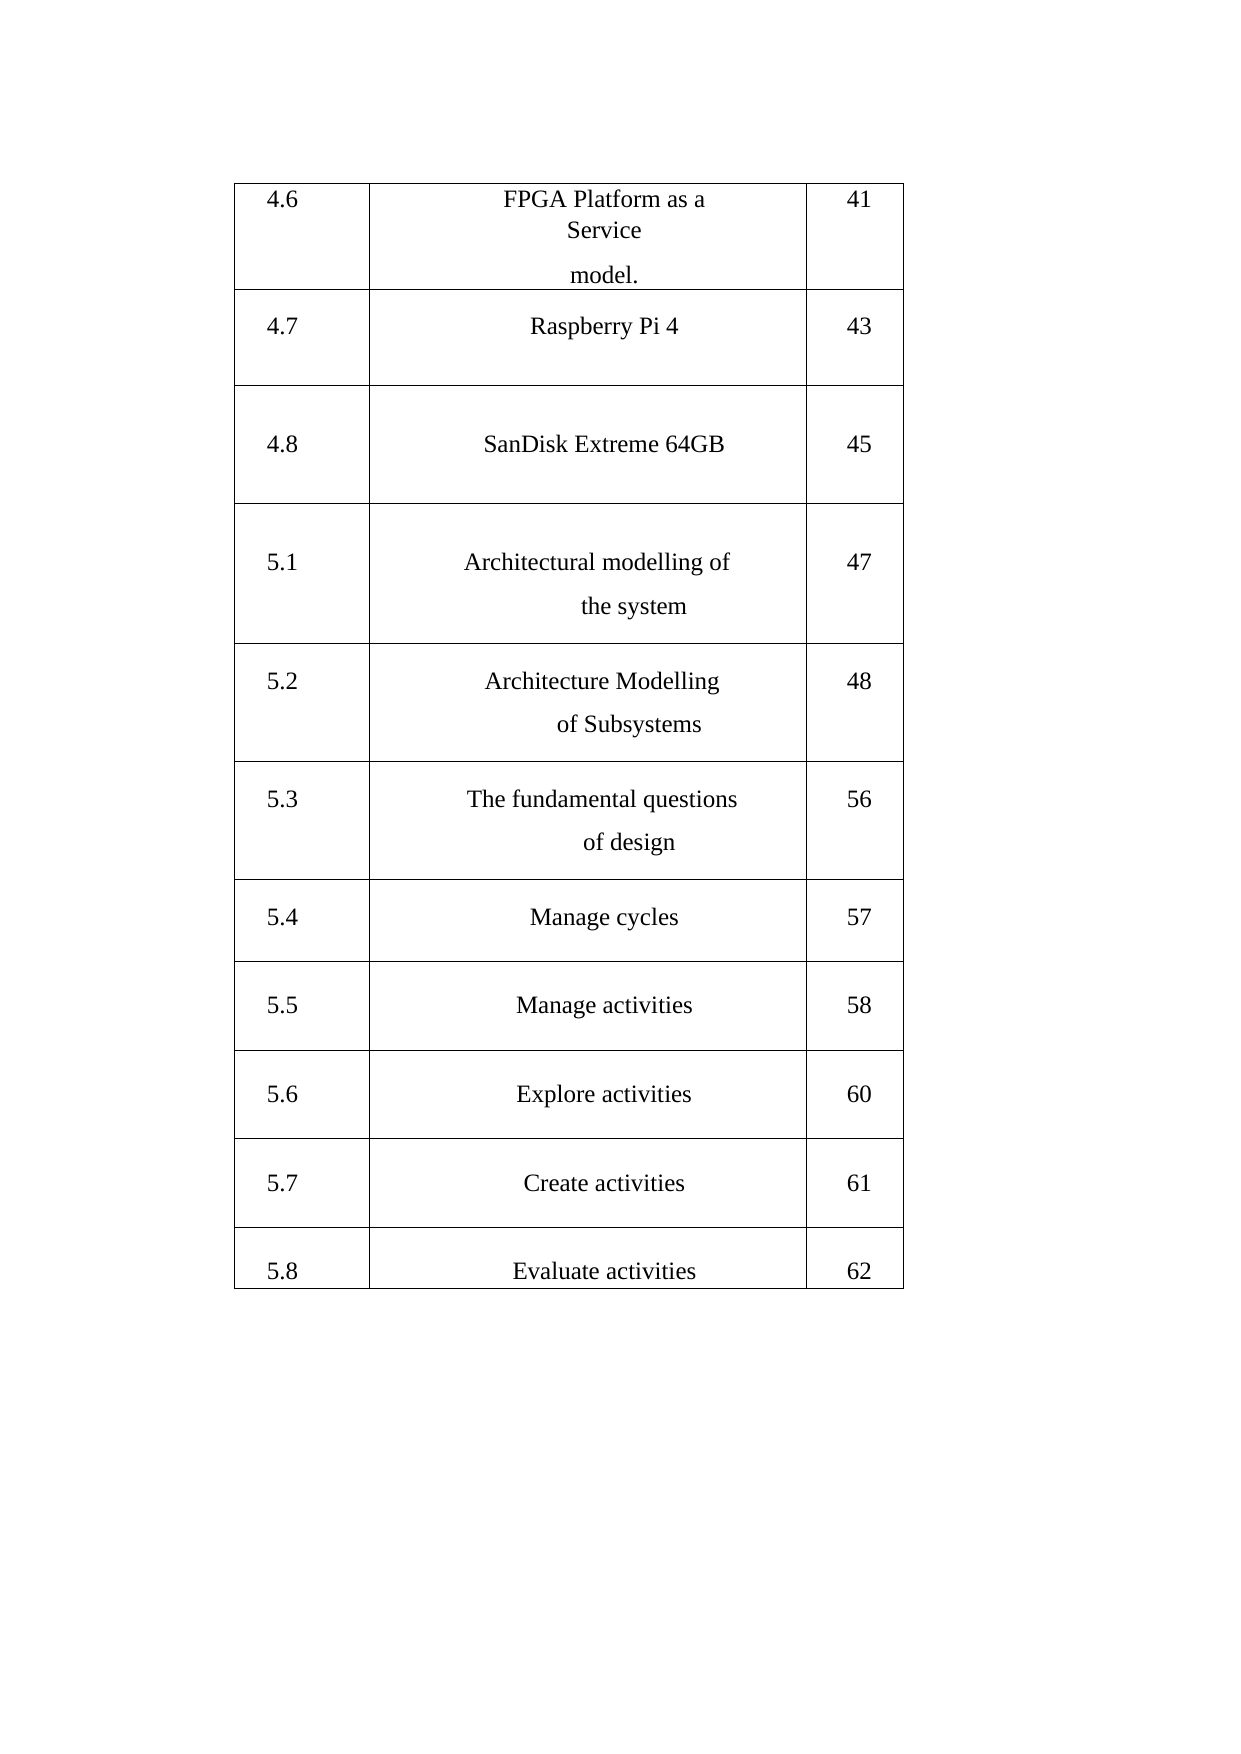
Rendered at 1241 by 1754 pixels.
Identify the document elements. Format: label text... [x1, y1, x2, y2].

table_cell Raspberry Pi 4 [370, 290, 806, 385]
table_header FPGA Platform as a Service model. [370, 184, 806, 288]
table_cell 5.4 [235, 880, 369, 961]
table_cell 5.3 [235, 762, 369, 879]
table_cell 61 [807, 1139, 903, 1227]
table_cell The fundamental questions of design [370, 762, 806, 879]
table_cell 5.1 [235, 504, 369, 643]
table_cell 62 [807, 1228, 903, 1288]
table_cell SanDisk Extreme 64GB [370, 386, 806, 503]
table_cell Create activities [370, 1139, 806, 1227]
table_cell 4.7 [235, 290, 369, 385]
table_header 4.6 [235, 184, 369, 288]
table_header 41 [807, 184, 903, 288]
table_cell 5.6 [235, 1051, 369, 1138]
table_cell Manage activities [370, 962, 806, 1050]
table_cell 5.7 [235, 1139, 369, 1227]
table_cell 45 [807, 386, 903, 503]
table_cell 56 [807, 762, 903, 879]
table_cell 5.8 [235, 1228, 369, 1288]
table_cell 5.2 [235, 644, 369, 761]
table_cell Evaluate activities [370, 1228, 806, 1288]
table_cell 58 [807, 962, 903, 1050]
table_cell 60 [807, 1051, 903, 1138]
table_cell Explore activities [370, 1051, 806, 1138]
table_cell 43 [807, 290, 903, 385]
table_cell 5.5 [235, 962, 369, 1050]
table_cell 48 [807, 644, 903, 761]
table_cell Architectural modelling of the system [370, 504, 806, 643]
table_cell 4.8 [235, 386, 369, 503]
table_cell Manage cycles [370, 880, 806, 961]
table_cell Architecture Modelling of Subsystems [370, 644, 806, 761]
table_cell 47 [807, 504, 903, 643]
table_cell 57 [807, 880, 903, 961]
